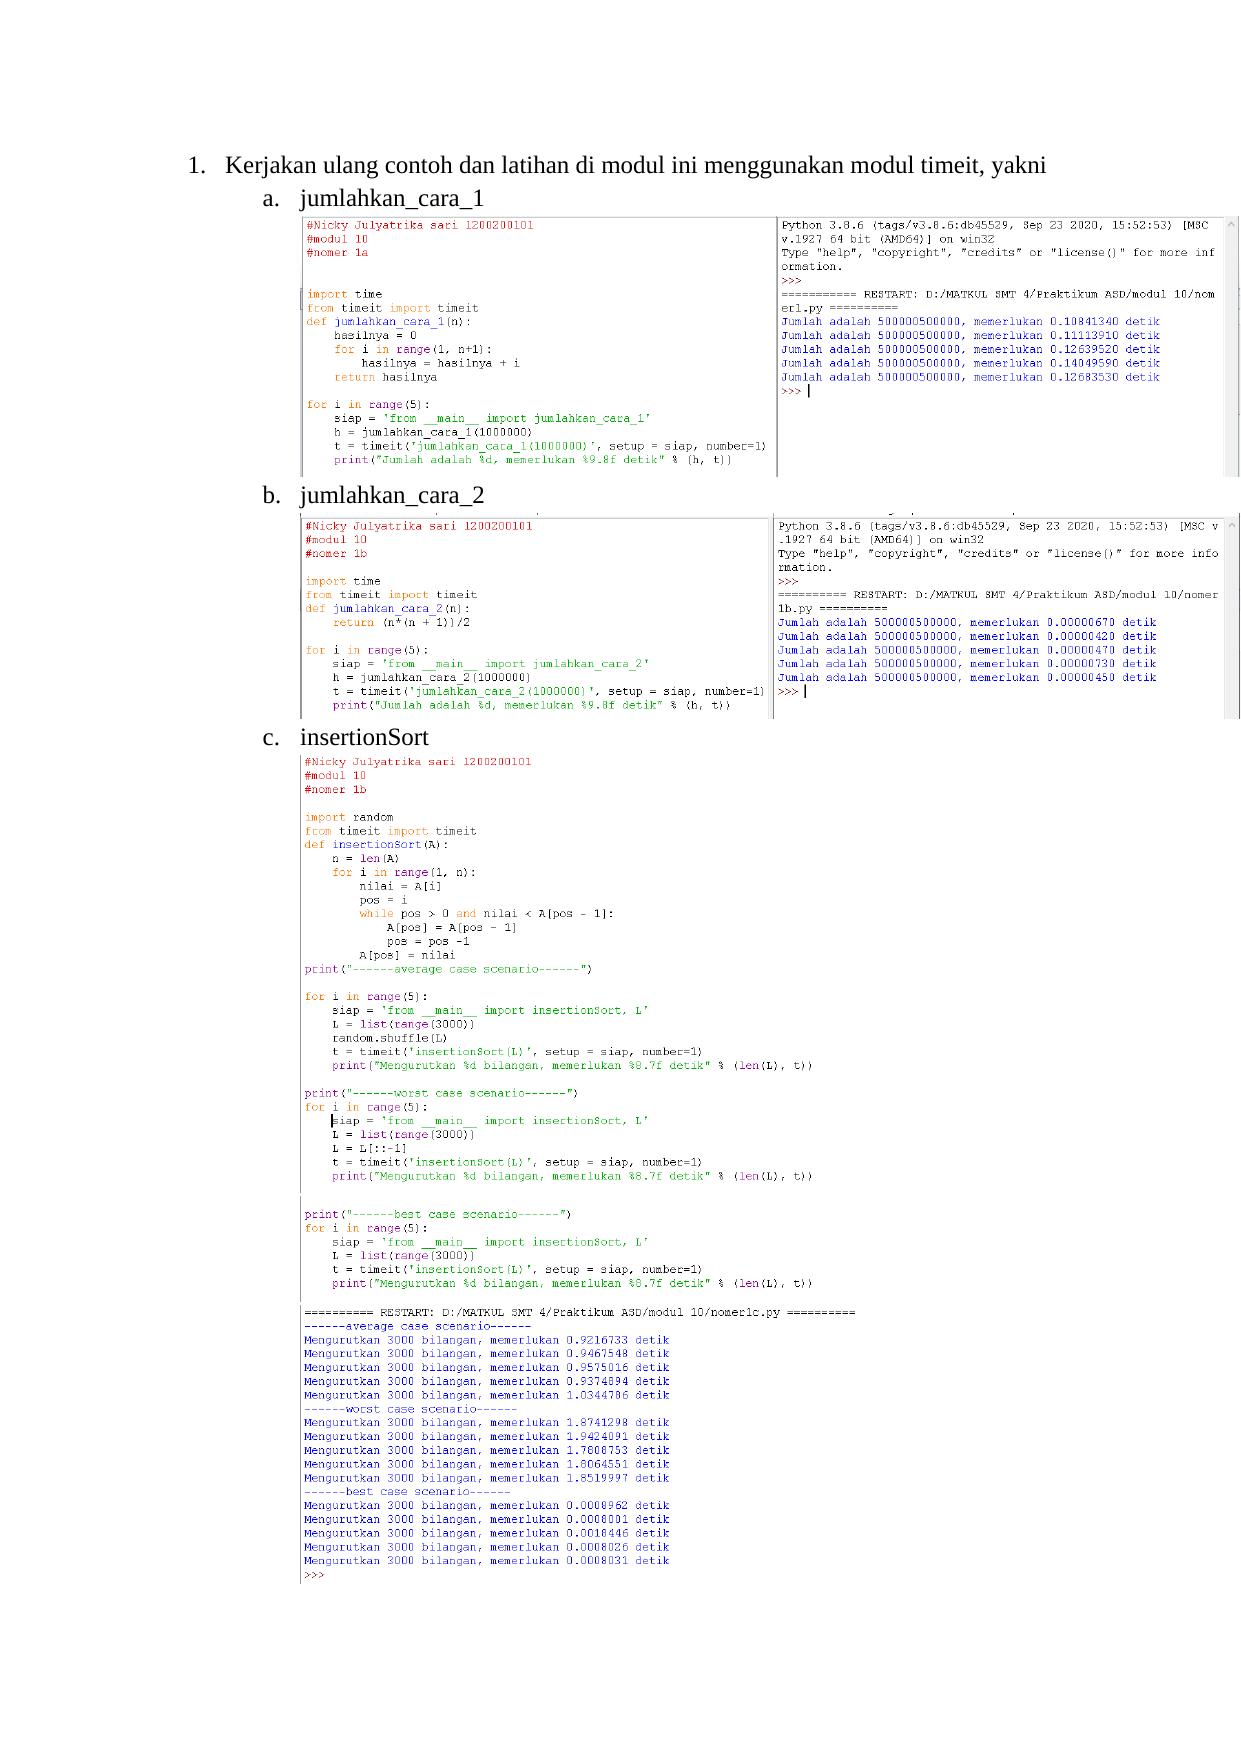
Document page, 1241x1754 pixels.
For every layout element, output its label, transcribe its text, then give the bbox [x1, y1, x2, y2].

picture [300, 755, 826, 1193]
picture [300, 216, 1241, 477]
picture [300, 1305, 961, 1584]
list insertionSort [262, 722, 1090, 751]
picture [300, 513, 1241, 719]
list jumlahkan_cara_2 [262, 481, 1090, 509]
picture [300, 1196, 826, 1302]
list Kerjakan ulang contoh dan latihan di modul ini menggunakan modul timeit, yakni [187, 150, 1090, 179]
list jumlahkan_cara_1 [262, 183, 1090, 212]
